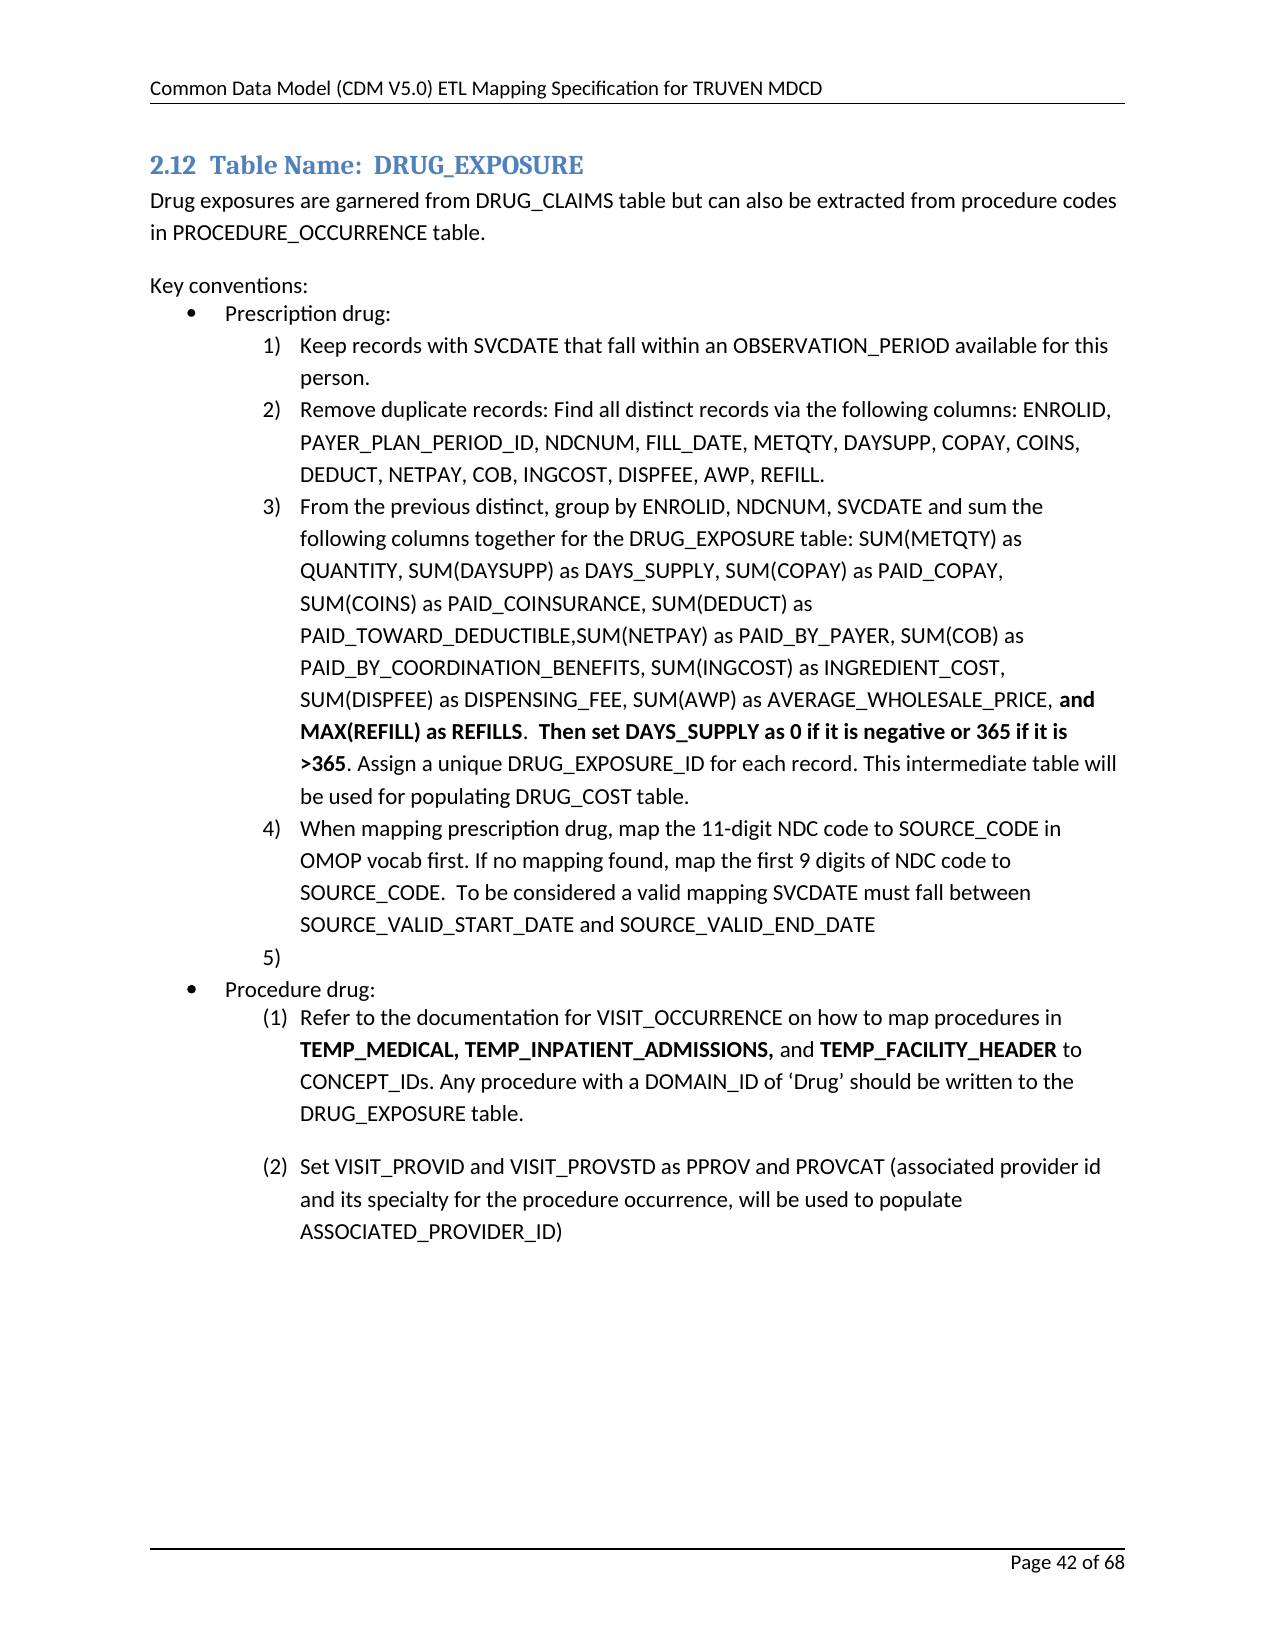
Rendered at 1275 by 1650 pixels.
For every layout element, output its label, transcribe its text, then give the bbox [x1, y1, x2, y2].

list Procedure drug: [187, 975, 1125, 1003]
list Refer to the documentation for VISIT_OCCURRENCE on how to map procedures in TEMP_MEDICAL, TEMP_INPATIENT_ADMISSIONS, and TEMP_FACILITY_HEADER to CONCEPT_IDs. Any procedure with a DOMAIN_ID of ‘Drug’ should be written to the DRUG_EXPOSURE table. [262, 1003, 1125, 1127]
list When mapping prescription drug, map the 11-digit NDC code to SOURCE_CODE in OMOP vocab first. If no mapping found, map the first 9 digits of NDC code to SOURCE_CODE. To be considered a valid mapping SVCDATE must fall between SOURCE_VALID_START_DATE and SOURCE_VALID_END_DATE [262, 814, 1125, 938]
text Drug exposures are garnered from DRUG_CLAIMS table but can also be extracted from procedure codes in PROCEDURE_OCCURRENCE table. [150, 186, 1125, 246]
text Key conventions: [150, 271, 1125, 299]
subtitle Table Name: DRUG_EXPOSURE [150, 150, 1125, 181]
list Keep records with SVCDATE that fall within an OBSERVATION_PERIOD available for this person. [262, 331, 1125, 391]
list Remove duplicate records: Find all distinct records via the following columns: ENROLID, PAYER_PLAN_PERIOD_ID, NDCNUM, FILL_DATE, METQTY, DAYSUPP, COPAY, COINS, DEDUCT, NETPAY, COB, INGCOST, DISPFEE, AWP, REFILL. [262, 396, 1125, 488]
list Set VISIT_PROVID and VISIT_PROVSTD as PPROV and PROVCAT (associated provider id and its specialty for the procedure occurrence, will be used to populate ASSOCIATED_PROVIDER_ID) [262, 1152, 1125, 1245]
list From the previous distinct, group by ENROLID, NDCNUM, SVCDATE and sum the following columns together for the DRUG_EXPOSURE table: SUM(METQTY) as QUANTITY, SUM(DAYSUPP) as DAYS_SUPPLY, SUM(COPAY) as PAID_COPAY, SUM(COINS) as PAID_COINSURANCE, SUM(DEDUCT) as PAID_TOWARD_DEDUCTIBLE,SUM(NETPAY) as PAID_BY_PAYER, SUM(COB) as PAID_BY_COORDINATION_BENEFITS, SUM(INGCOST) as INGREDIENT_COST, SUM(DISPFEE) as DISPENSING_FEE, SUM(AWP) as AVERAGE_WHOLESALE_PRICE, and MAX(REFILL) as REFILLS. Then set DAYS_SUPPLY as 0 if it is negative or 365 if it is >365. Assign a unique DRUG_EXPOSURE_ID for each record. This intermediate table will be used for populating DRUG_COST table. [262, 492, 1125, 810]
list Prescription drug: [187, 299, 1125, 327]
